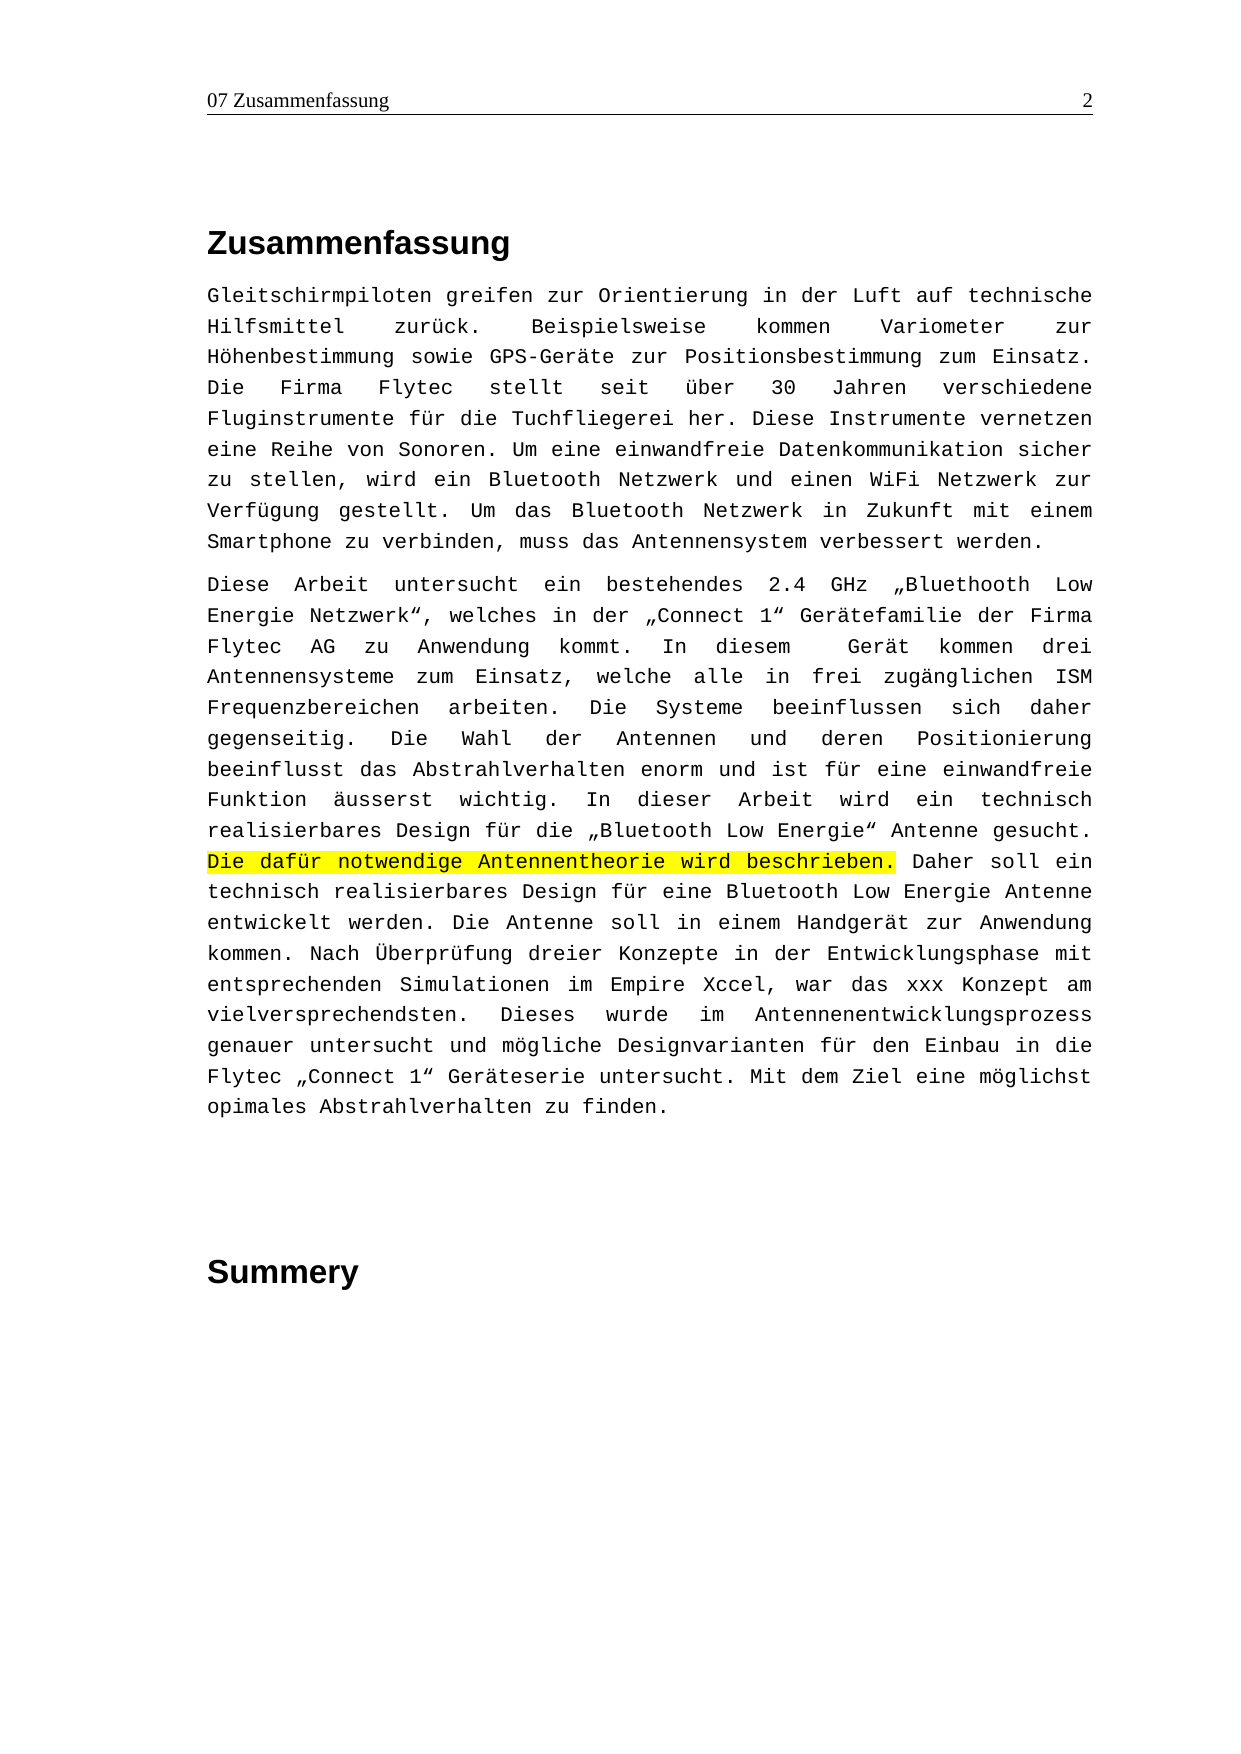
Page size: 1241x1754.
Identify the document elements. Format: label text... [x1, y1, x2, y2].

subtitle Zusammenfassung [207, 223, 1093, 261]
text Diese Arbeit untersucht ein bestehendes 2.4 GHz „Bluethooth Low Energie Netzwerk“, welches in der „Connect 1“ Gerätefamilie der Firma Flytec AG zu Anwendung kommt. In diesem Gerät kommen drei Antennensysteme zum Einsatz, welche alle in frei zugänglichen ISM Frequenzbereichen arbeiten. Die Systeme beeinflussen sich daher gegenseitig. Die Wahl der Antennen und deren Positionierung beeinflusst das Abstrahlverhalten enorm und ist für eine einwandfreie Funktion äusserst wichtig. In dieser Arbeit wird ein technisch realisierbares Design für die „Bluetooth Low Energie“ Antenne gesucht. Die dafür notwendige Antennentheorie wird beschrieben. Daher soll ein technisch realisierbares Design für eine Bluetooth Low Energie Antenne entwickelt werden. Die Antenne soll in einem Handgerät zur Anwendung kommen. Nach Überprüfung dreier Konzepte in der Entwicklungsphase mit entsprechenden Simulationen im Empire Xccel, war das xxx Konzept am vielversprechendsten. Dieses wurde im Antennenentwicklungsprozess genauer untersucht und mögliche Designvarianten für den Einbau in die Flytec „Connect 1“ Geräteserie untersucht. Mit dem Ziel eine möglichst opimales Abstrahlverhalten zu finden. [207, 574, 1093, 1120]
subtitle Summery [207, 1252, 1093, 1291]
text Gleitschirmpiloten greifen zur Orientierung in der Luft auf technische Hilfsmittel zurück. Beispielsweise kommen Variometer zur Höhenbestimmung sowie GPS-Geräte zur Positionsbestimmung zum Einsatz. Die Firma Flytec stellt seit über 30 Jahren verschiedene Fluginstrumente für die Tuchfliegerei her. Diese Instrumente vernetzen eine Reihe von Sonoren. Um eine einwandfreie Datenkommunikation sicher zu stellen, wird ein Bluetooth Netzwerk und einen WiFi Netzwerk zur Verfügung gestellt. Um das Bluetooth Netzwerk in Zukunft mit einem Smartphone zu verbinden, muss das Antennensystem verbessert werden. [207, 285, 1093, 554]
